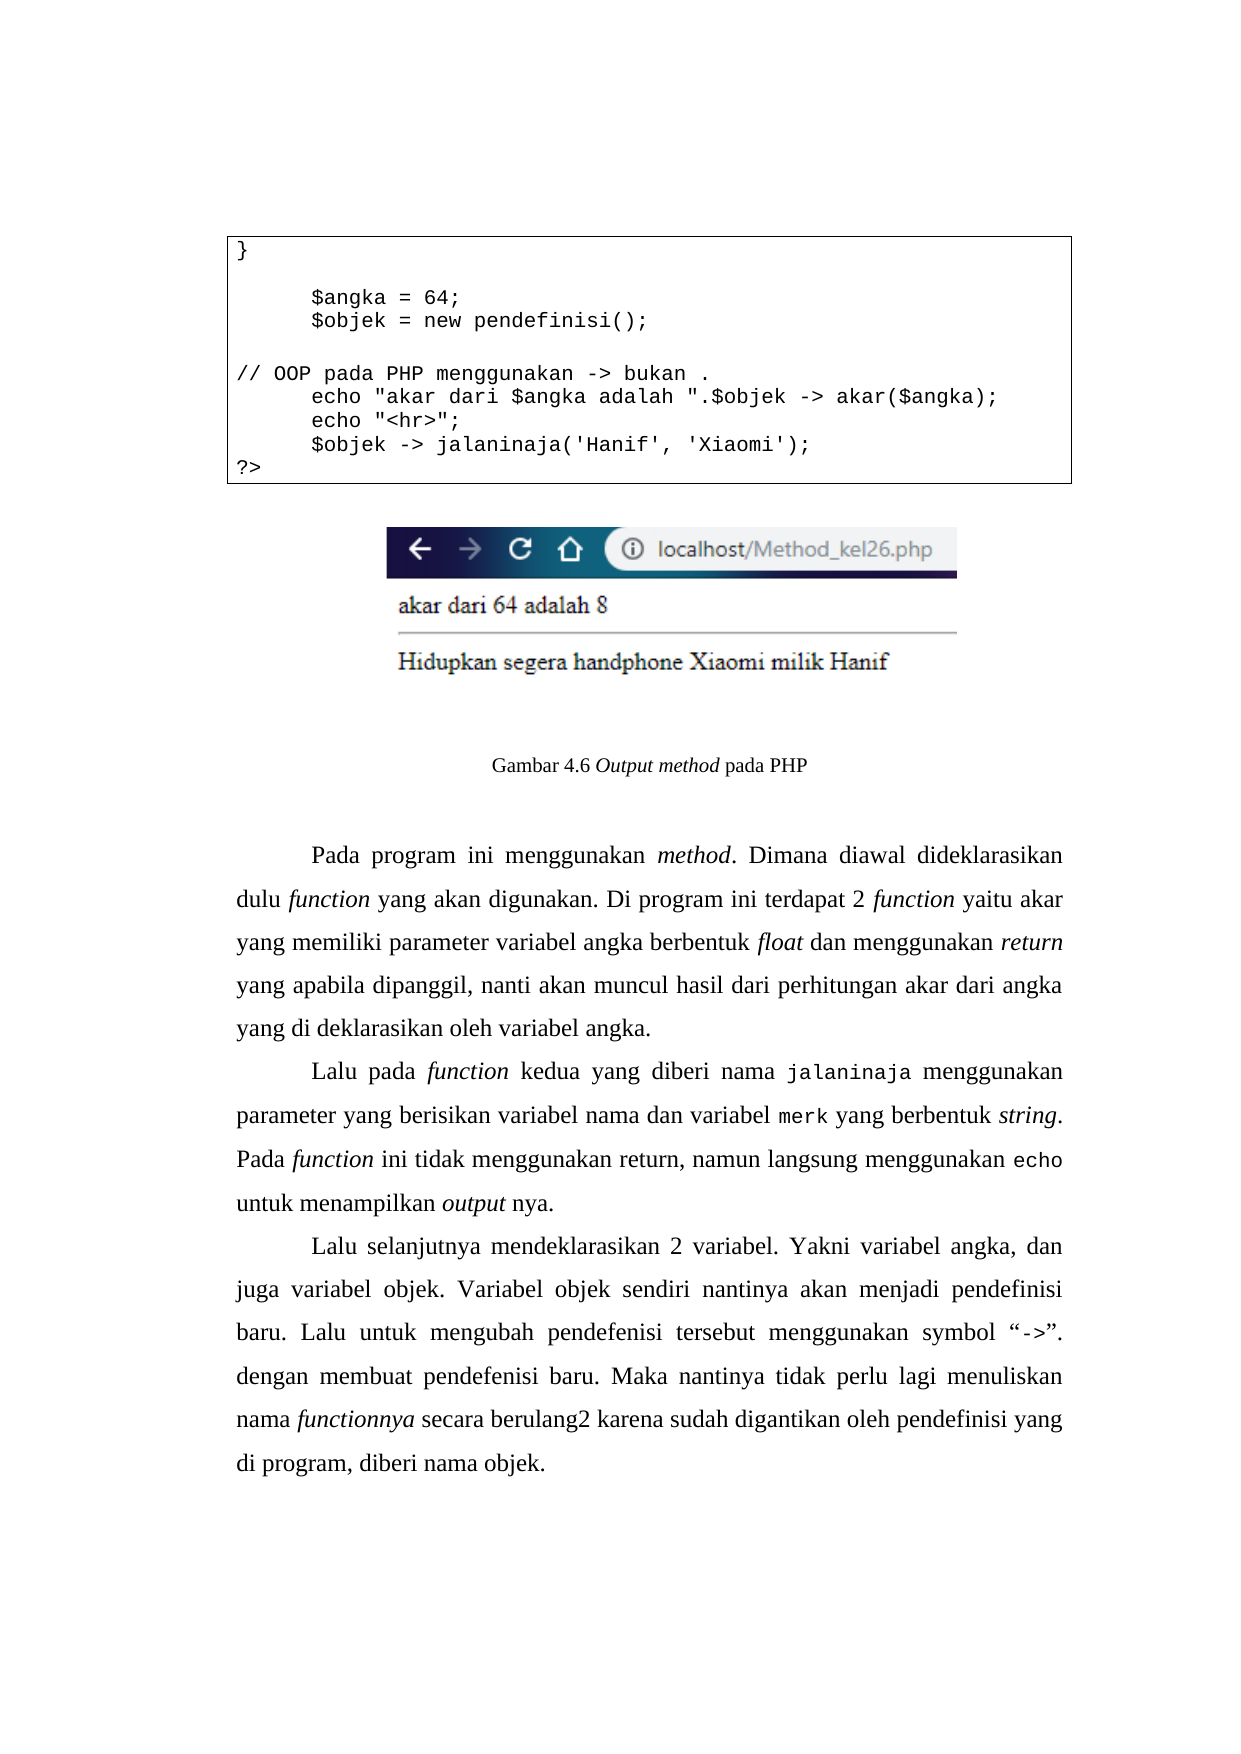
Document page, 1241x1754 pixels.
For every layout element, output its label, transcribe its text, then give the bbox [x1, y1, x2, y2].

text ?> [228, 454, 1071, 483]
text $objek -> jalaninaja('Hanif', 'Xiaomi'); [236, 434, 1063, 454]
text $angka = 64; [236, 287, 1063, 310]
text Lalu pada function kedua yang diberi nama jalaninaja menggunakan parameter yang berisikan variabel nama dan variabel merk yang berbentuk string. Pada function ini tidak menggunakan return, namun langsung menggunakan echo untuk menampilkan output nya. [236, 1056, 1063, 1217]
text Gambar 4.6 Output method pada PHP [236, 752, 1063, 777]
text echo "akar dari $angka adalah ".$objek -> akar($angka); [236, 386, 1063, 410]
text Pada program ini menggunakan method. Dimana diawal dideklarasikan dulu function yang akan digunakan. Di program ini terdapat 2 function yaitu akar yang memiliki parameter variabel angka berbentuk float dan menggunakan return yang apabila dipanggil, nanti akan muncul hasil dari perhitungan akar dari angka yang di deklarasikan oleh variabel angka. [236, 841, 1063, 1042]
picture [386, 527, 957, 739]
text // OOP pada PHP menggunakan -> bukan . [236, 363, 1063, 386]
text echo "<hr>"; [236, 410, 1063, 434]
text } [228, 237, 1071, 263]
text $objek = new pendefinisi(); [236, 310, 1063, 334]
text Lalu selanjutnya mendeklarasikan 2 variabel. Yakni variabel angka, dan juga variabel objek. Variabel objek sendiri nantinya akan menjadi pendefinisi baru. Lalu untuk mengubah pendefenisi tersebut menggunakan symbol “->”. dengan membuat pendefenisi baru. Maka nantinya tidak perlu lagi menuliskan nama functionnya secara berulang2 karena sudah digantikan oleh pendefinisi yang di program, diberi nama objek. [236, 1231, 1063, 1476]
